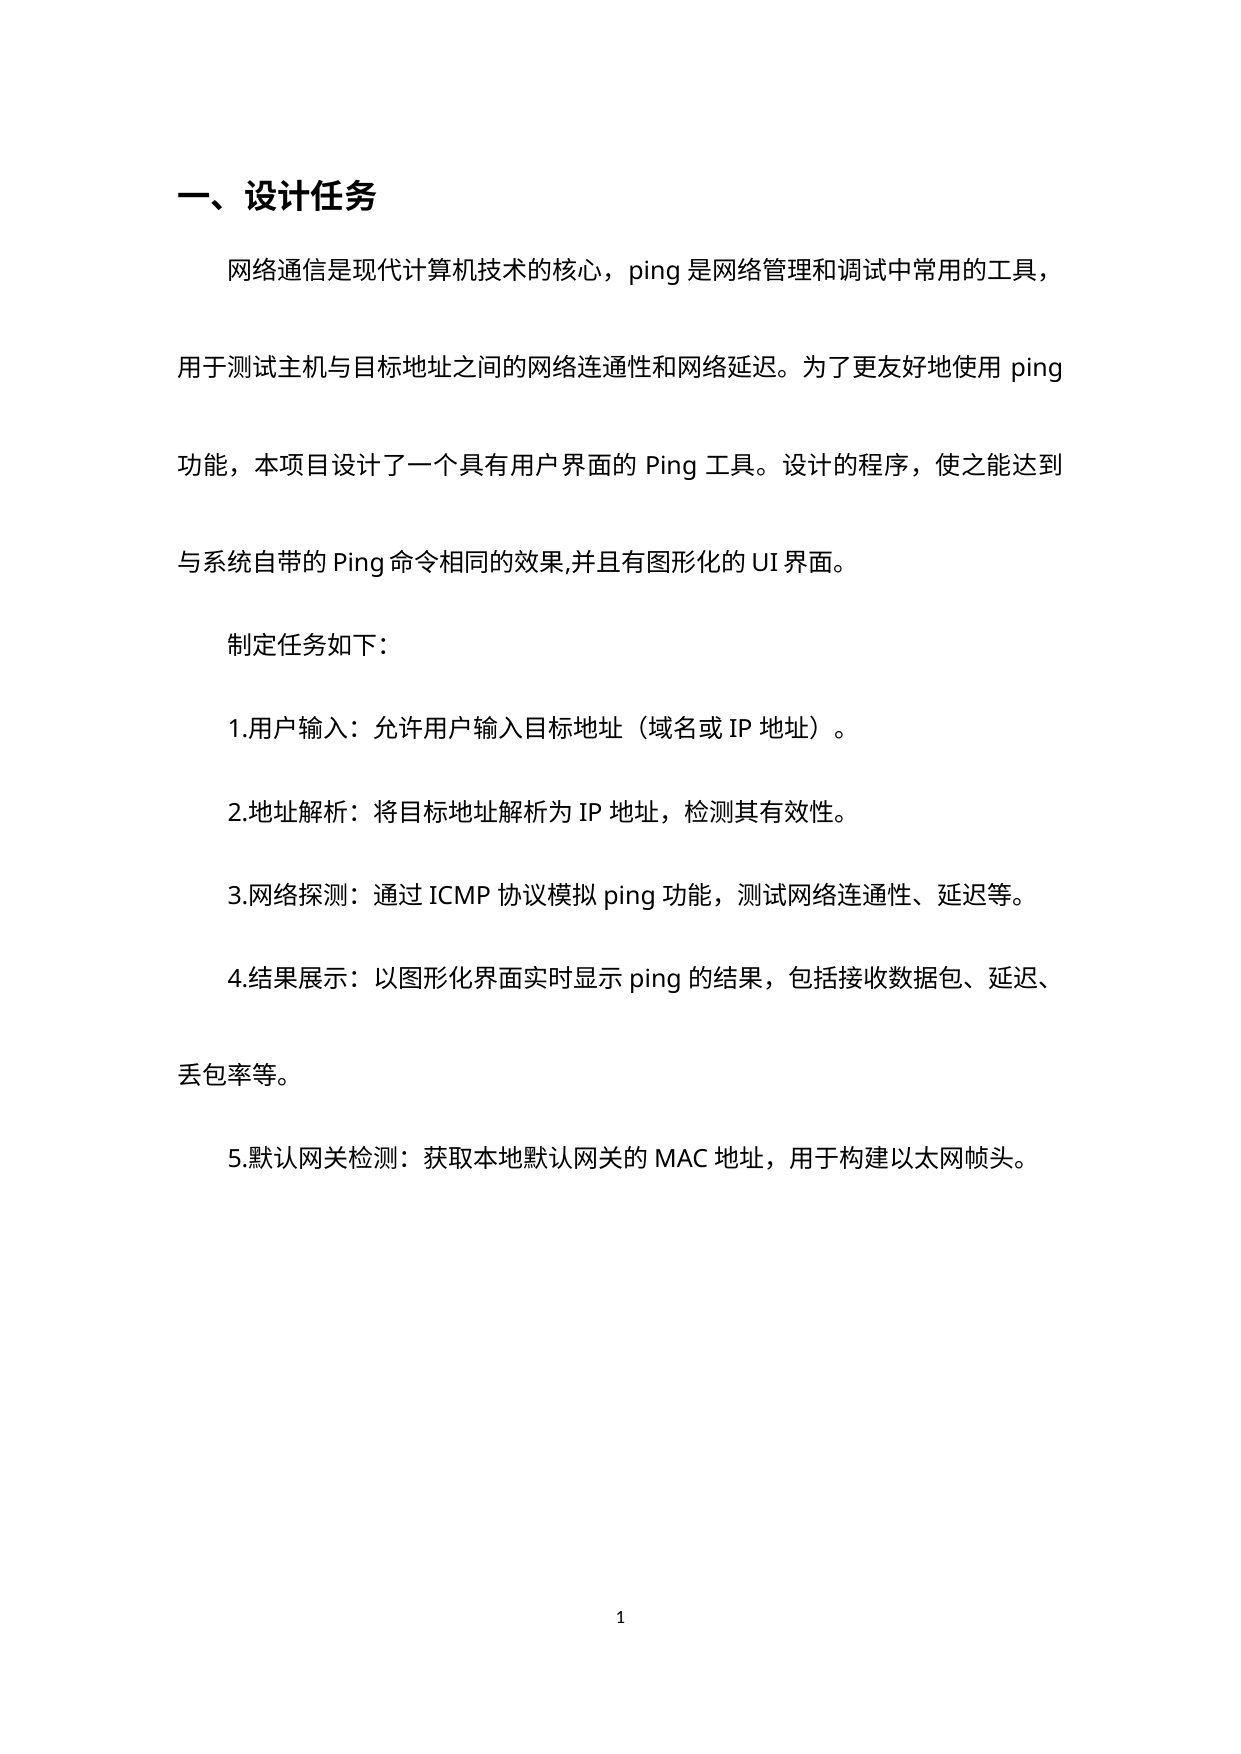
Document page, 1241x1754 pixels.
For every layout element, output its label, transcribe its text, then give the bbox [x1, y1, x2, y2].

text 制定任务如下： [177, 611, 1063, 676]
text 一、设计任务 [177, 161, 1063, 226]
text 2.地址解析：将目标地址解析为 IP 地址，检测其有效性。 [177, 778, 1063, 843]
text 5.默认网关检测：获取本地默认网关的 MAC 地址，用于构建以太网帧头。 [177, 1124, 1063, 1189]
text 网络通信是现代计算机技术的核心，ping 是网络管理和调试中常用的工具，用于测试主机与目标地址之间的网络连通性和网络延迟。为了更友好地使用 ping 功能，本项目设计了一个具有用户界面的 Ping 工具。设计的程序，使之能达到与系统自带的Ping命令相同的效果,并且有图形化的UI界面。 [177, 236, 1063, 593]
text 1.用户输入：允许用户输入目标地址（域名或 IP 地址）。 [177, 694, 1063, 759]
text 3.网络探测：通过 ICMP 协议模拟 ping 功能，测试网络连通性、延迟等。 [177, 861, 1063, 926]
text 4.结果展示：以图形化界面实时显示 ping 的结果，包括接收数据包、延迟、丢包率等。 [177, 944, 1063, 1106]
